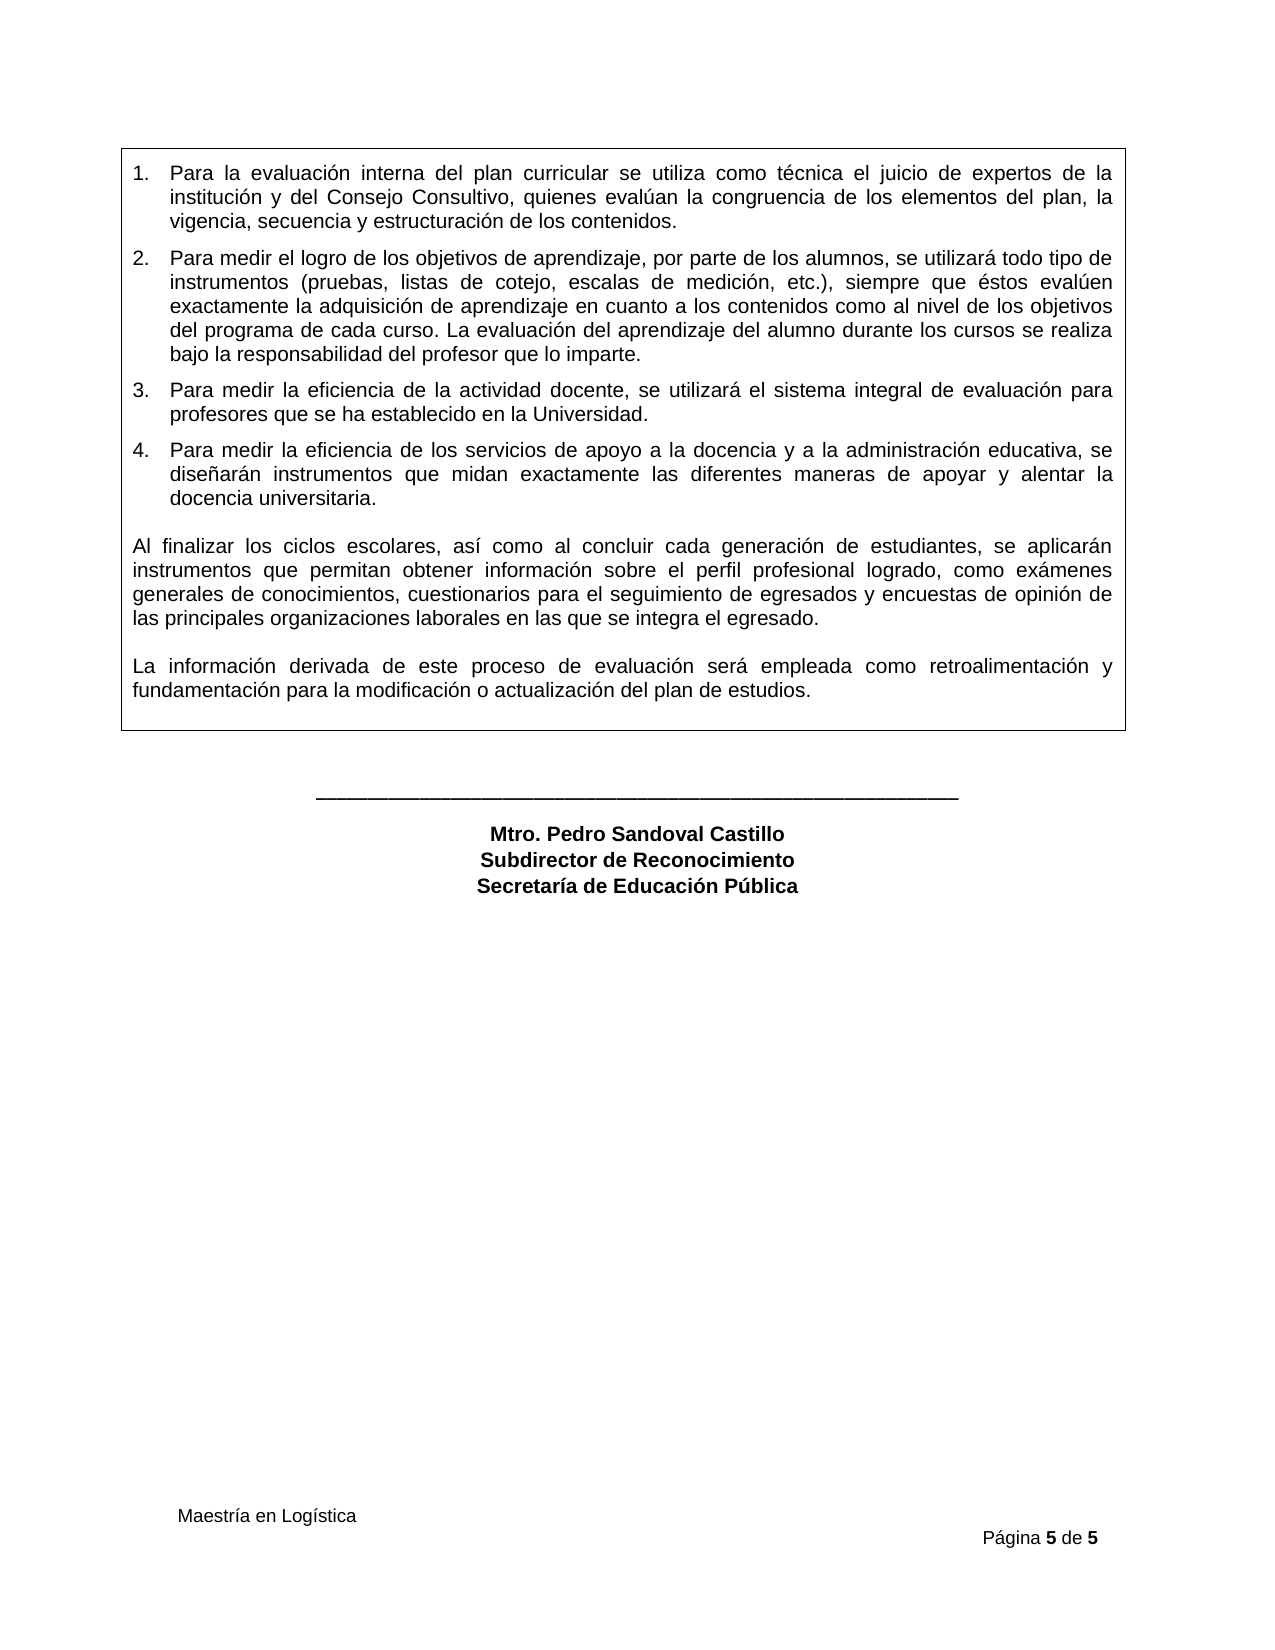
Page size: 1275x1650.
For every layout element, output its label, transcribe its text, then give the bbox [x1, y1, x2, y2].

text ______________________________________________________________ [177, 778, 1098, 803]
text Mtro. Pedro Sandoval Castillo Subdirector de Reconocimiento Secretaría de Educación Pública [177, 822, 1098, 897]
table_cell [122, 149, 1125, 730]
